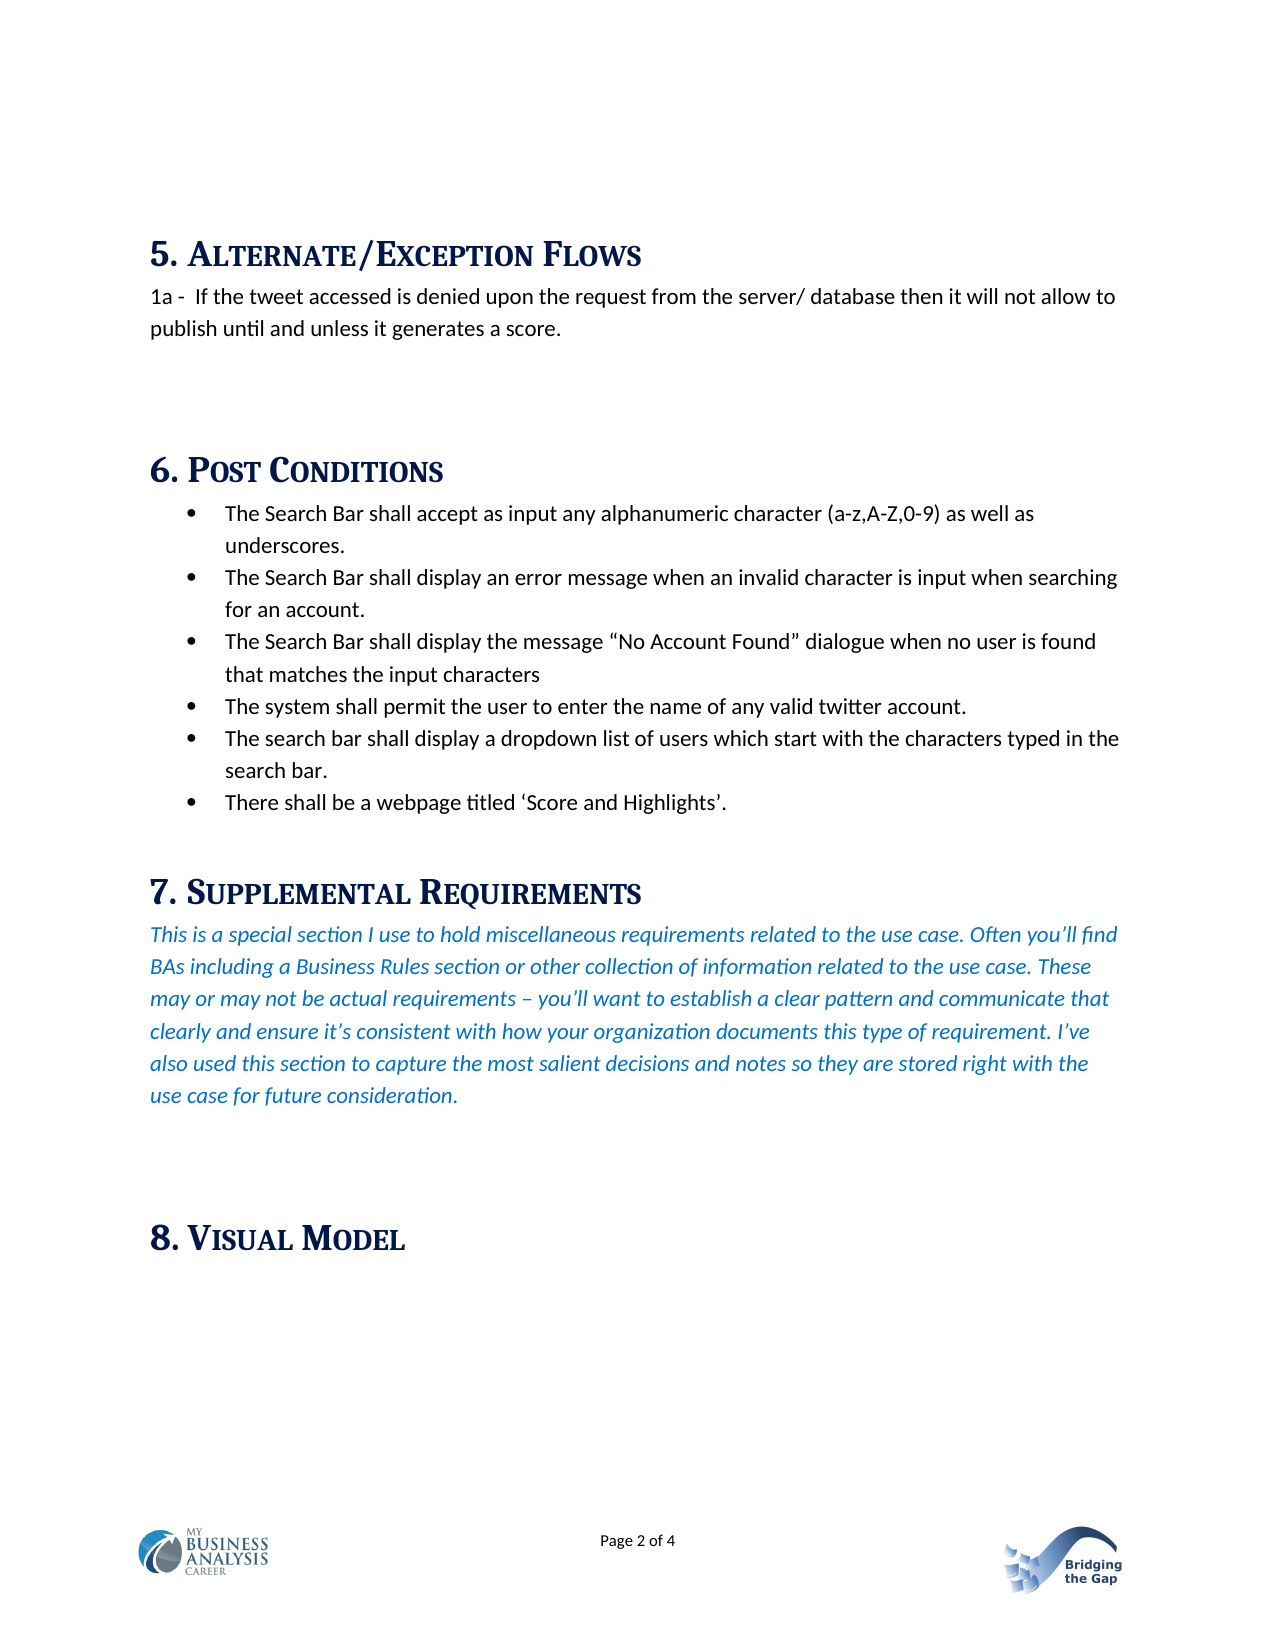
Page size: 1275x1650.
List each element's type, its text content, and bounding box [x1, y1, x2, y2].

list The Search Bar shall accept as input any alphanumeric character (a-z,A-Z,0-9) as well as underscores. [187, 499, 1125, 559]
picture [1001, 1525, 1124, 1597]
subtitle Supplemental Requirements [150, 871, 1125, 914]
list The system shall permit the user to enter the name of any valid twitter account. [187, 692, 1125, 720]
list The Search Bar shall display an error message when an invalid character is input when searching for an account. [187, 563, 1125, 623]
list The Search Bar shall display the message “No Account Found” dialogue when no user is found that matches the input characters [187, 627, 1125, 688]
picture [132, 1524, 272, 1574]
list The search bar shall display a dropdown list of users which start with the characters typed in the search bar. [187, 724, 1125, 784]
subtitle Post Conditions [150, 449, 1125, 492]
subtitle Visual Model [150, 1216, 1125, 1259]
list There shall be a webpage titled ‘Score and Highlights’. [187, 788, 1125, 816]
text 1a - If the tweet accessed is denied upon the request from the server/ database then it will not allow to publish until and unless it generates a score. [150, 282, 1125, 342]
subtitle Alternate/Exception Flows [150, 232, 1125, 275]
text This is a special section I use to hold miscellaneous requirements related to the use case. Often you’ll find BAs including a Business Rules section or other collection of information related to the use case. These may or may not be actual requirements – you’ll want to establish a clear pattern and communicate that clearly and ensure it’s consistent with how your organization documents this type of requirement. I’ve also used this section to capture the most salient decisions and notes so they are stored right with the use case for future consideration. [150, 920, 1125, 1109]
